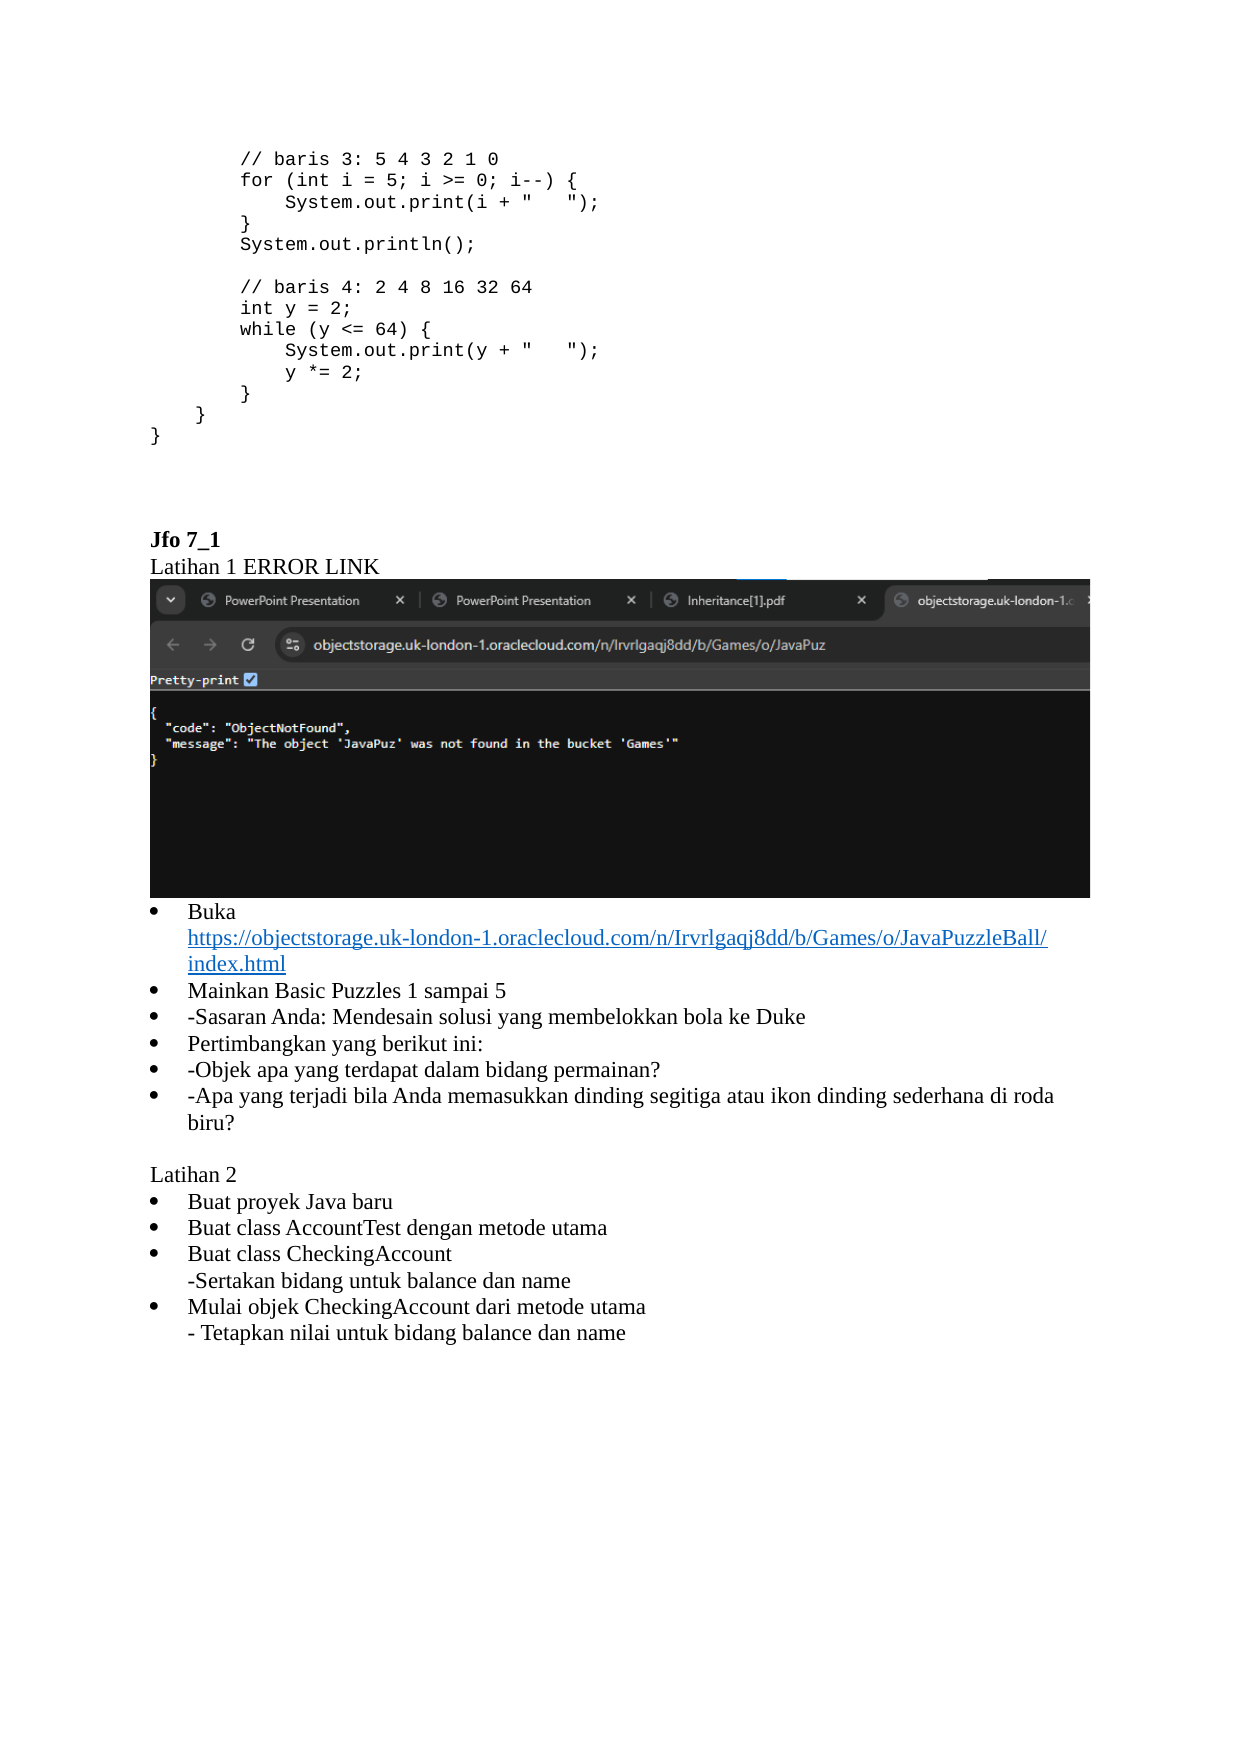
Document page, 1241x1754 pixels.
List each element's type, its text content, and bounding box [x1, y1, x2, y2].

list -Objek apa yang terdapat dalam bidang permainan? [150, 1056, 1090, 1082]
text Latihan 1 ERROR LINK [150, 553, 1090, 579]
list - Tetapkan nilai untuk bidang balance dan name [187, 1319, 1090, 1346]
text } [150, 214, 1090, 235]
text // baris 4: 2 4 8 16 32 64 [150, 277, 1090, 299]
list -Sasaran Anda: Mendesain solusi yang membelokkan bola ke Duke [150, 1003, 1090, 1029]
text Jfo 7_1 [150, 527, 1090, 553]
list Buat class CheckingAccount [150, 1240, 1090, 1267]
text Latihan 2 [150, 1161, 1090, 1188]
list Pertimbangkan yang berikut ini: [150, 1029, 1090, 1056]
list -Apa yang terjadi bila Anda memasukkan dinding segitiga atau ikon dinding sederhana di roda biru? [150, 1082, 1090, 1135]
text System.out.print(i + " "); [150, 192, 1090, 214]
text int y = 2; [150, 299, 1090, 320]
text y *= 2; [150, 362, 1090, 384]
text System.out.print(y + " "); [150, 341, 1090, 362]
text } [150, 405, 1090, 426]
text } [150, 426, 1090, 447]
list Buat class AccountTest dengan metode utama [150, 1214, 1090, 1240]
list Buat proyek Java baru [150, 1188, 1090, 1214]
text for (int i = 5; i >= 0; i--) { [150, 171, 1090, 192]
picture [150, 579, 1091, 898]
list Buka https://objectstorage.uk-london-1.oraclecloud.com/n/Irvrlgaqj8dd/b/Games/o/JavaPuzzleBall/index.html [150, 898, 1090, 977]
text } [150, 384, 1090, 405]
list Mainkan Basic Puzzles 1 sampai 5 [150, 977, 1090, 1003]
text // baris 3: 5 4 3 2 1 0 [150, 150, 1090, 171]
text System.out.println(); [150, 235, 1090, 256]
list Mulai objek CheckingAccount dari metode utama [150, 1293, 1090, 1319]
list -Sertakan bidang untuk balance dan name [187, 1267, 1090, 1293]
text while (y <= 64) { [150, 320, 1090, 341]
